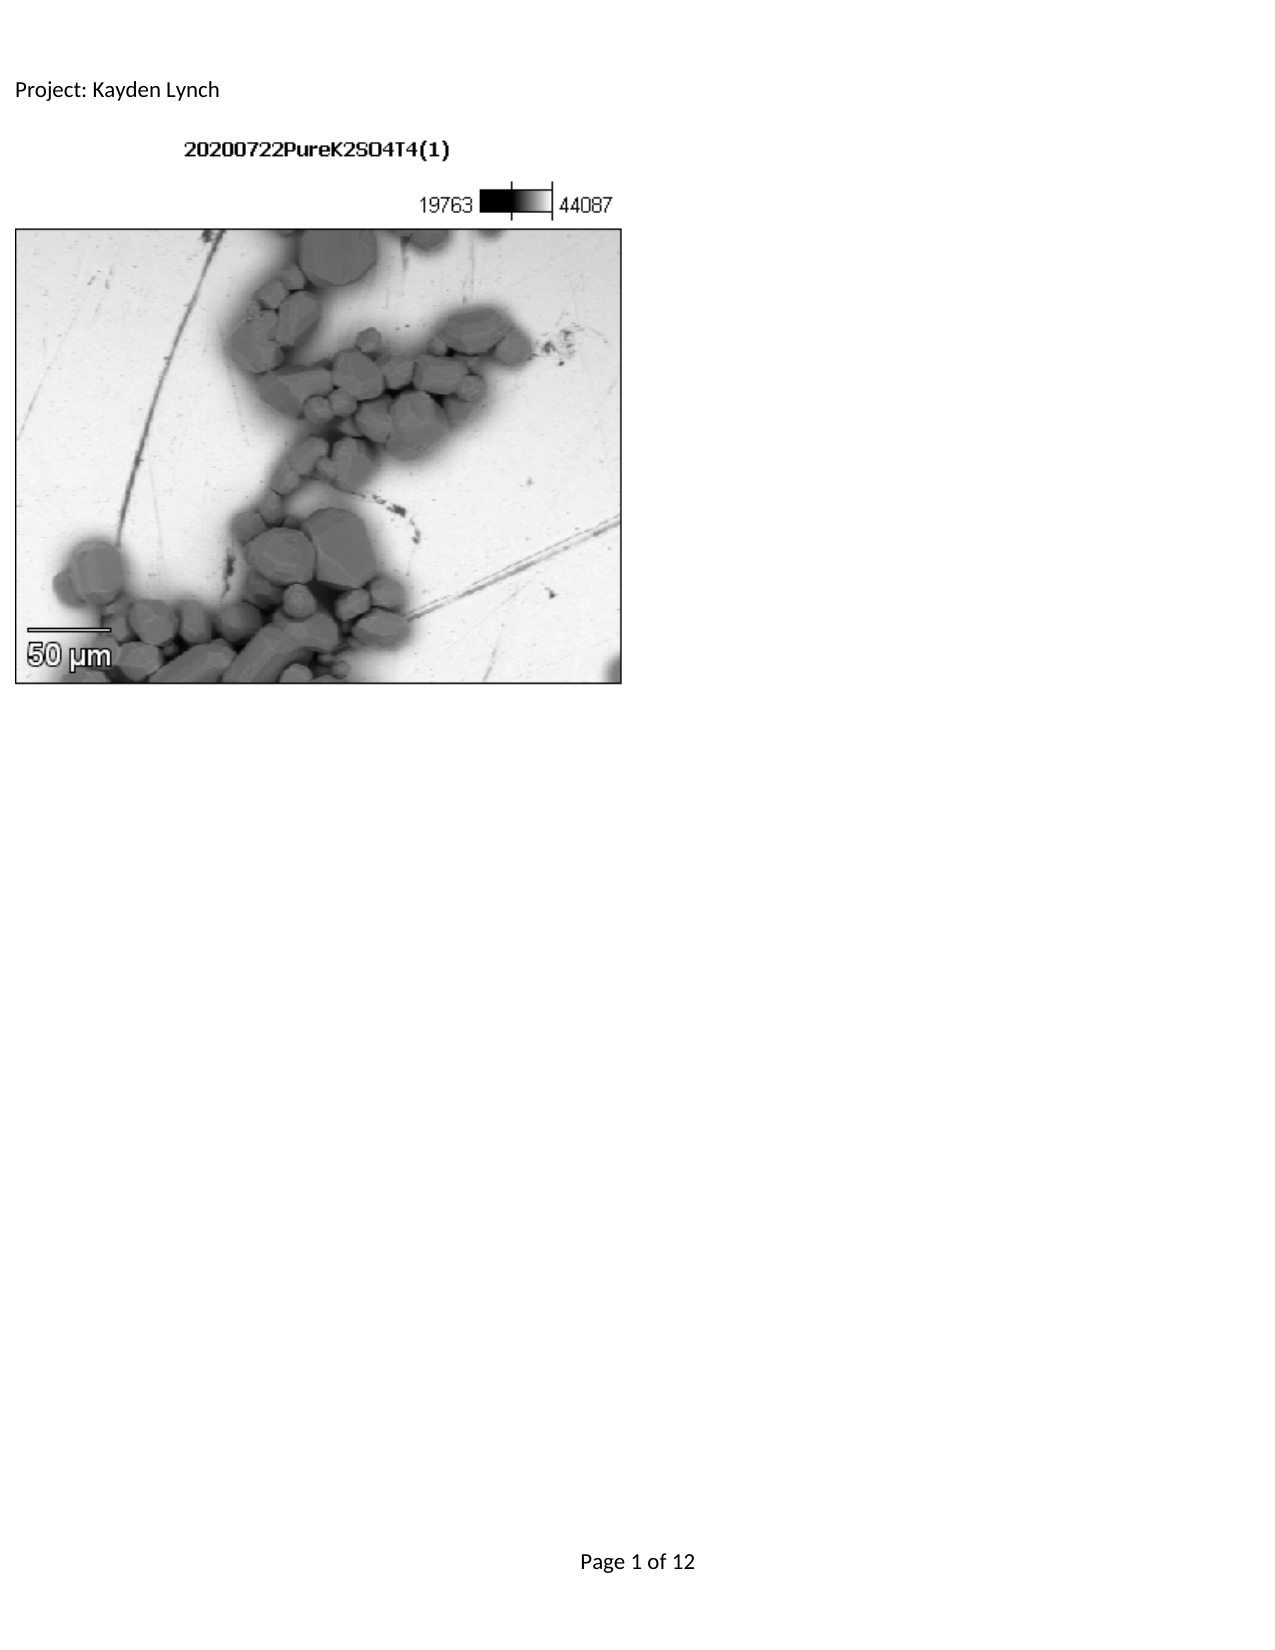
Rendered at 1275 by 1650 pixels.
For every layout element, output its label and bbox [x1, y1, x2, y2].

picture [15, 131, 622, 913]
